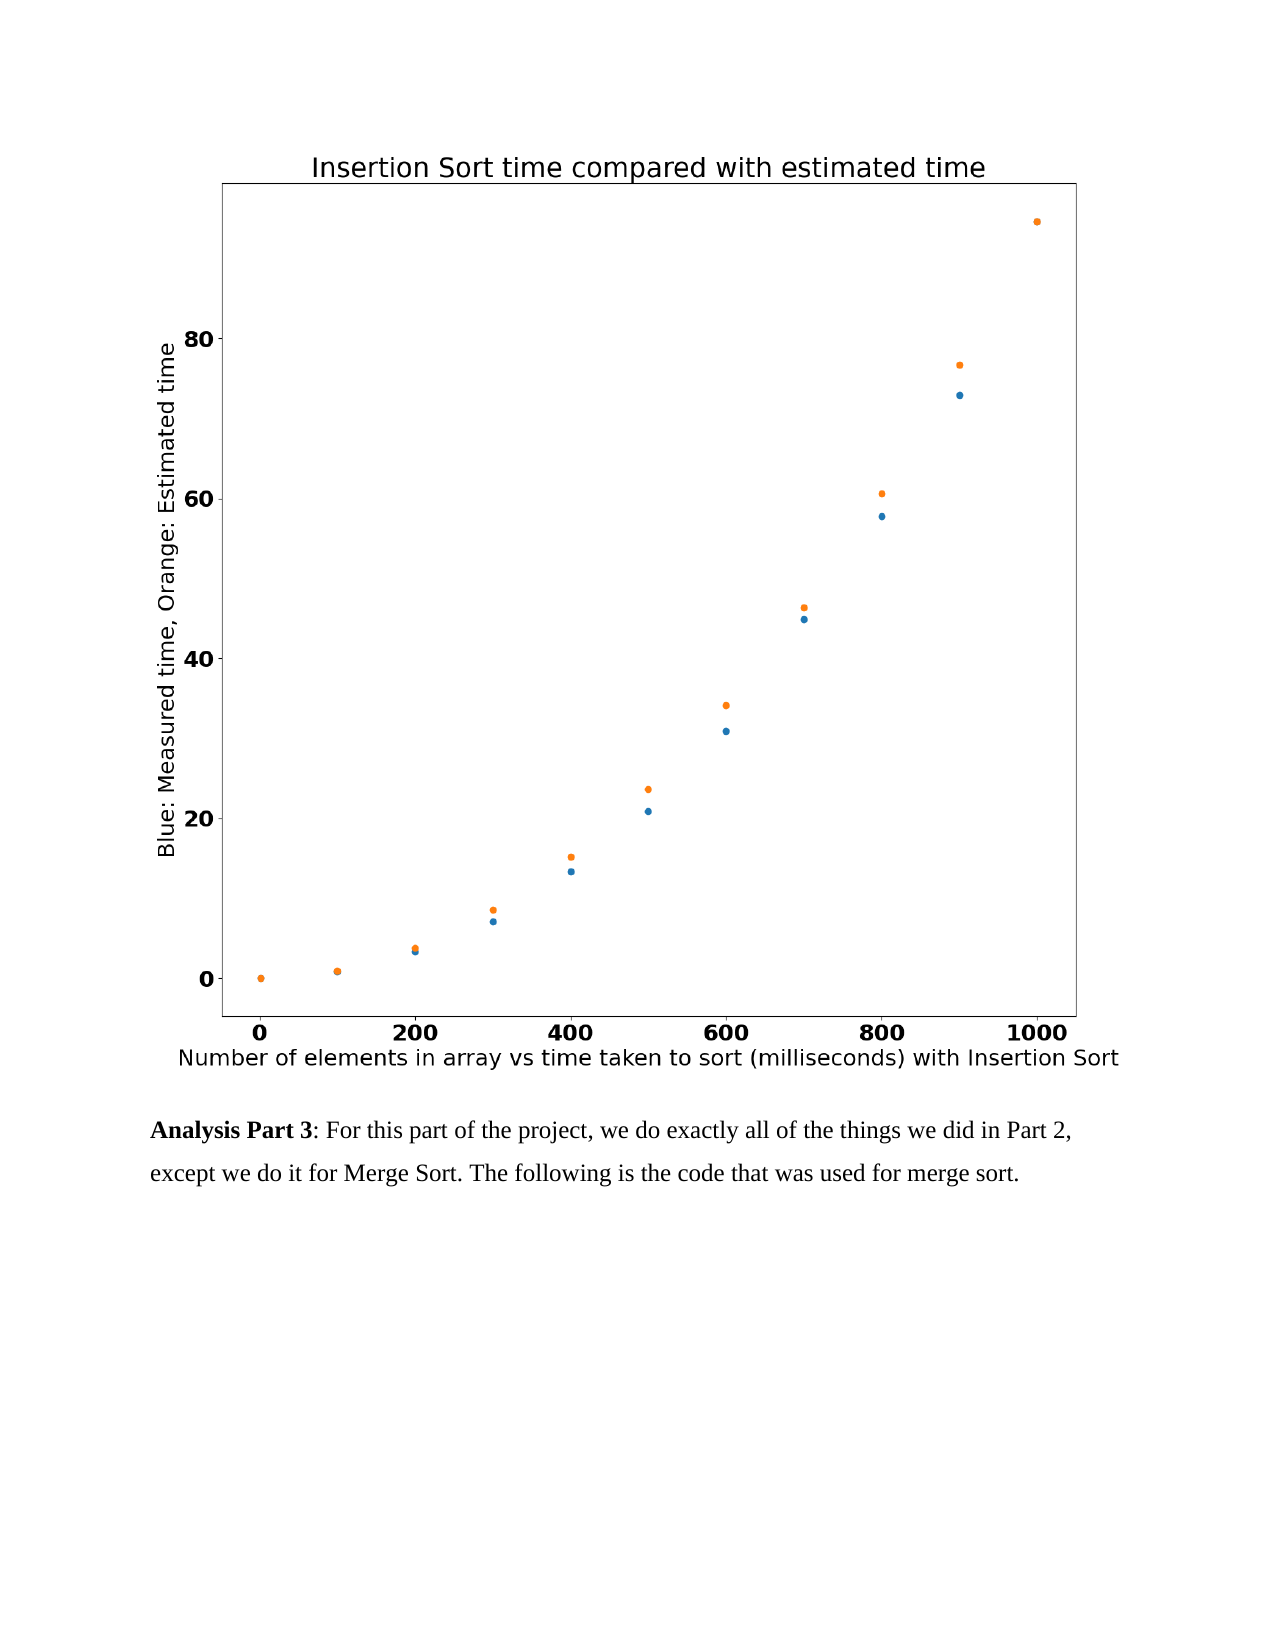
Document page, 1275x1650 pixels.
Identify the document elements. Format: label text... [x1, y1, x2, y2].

picture [150, 150, 1125, 1077]
text Analysis Part 3: For this part of the project, we do exactly all of the things we did in Part 2, except we do it for Merge Sort. The following is the code that was used for merge sort. [150, 1115, 1125, 1187]
